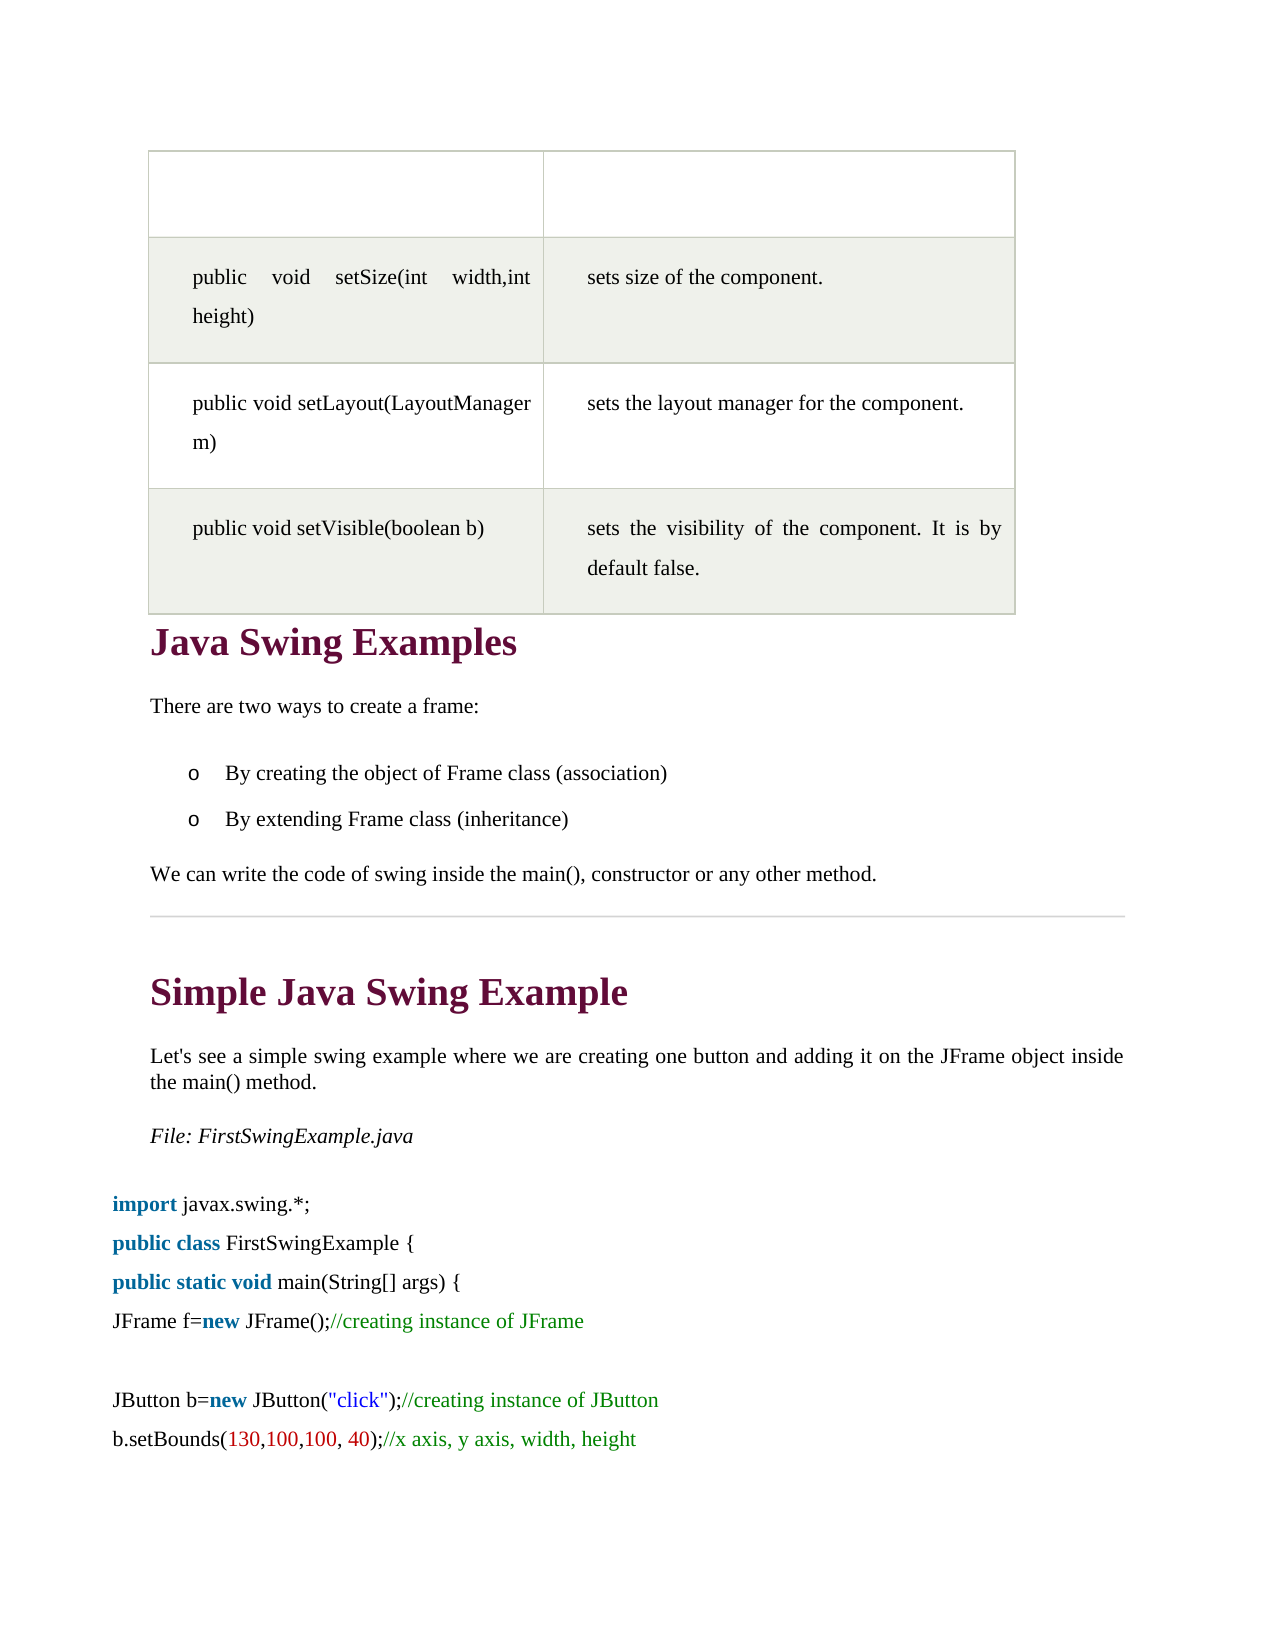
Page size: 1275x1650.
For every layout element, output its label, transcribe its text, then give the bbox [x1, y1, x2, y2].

table_cell public void setSize(int width,int height) [149, 238, 543, 362]
text File: FirstSwingExample.java [150, 1123, 1125, 1148]
text public static void main(String[] args) { [112, 1256, 1125, 1294]
text JButton b=new JButton("click");//creating instance of JButton [112, 1373, 1125, 1412]
text We can write the code of swing inside the main(), constructor or any other method. [150, 861, 1125, 887]
subtitle Java Swing Examples [150, 619, 1125, 664]
text import javax.swing.*; [112, 1177, 1125, 1216]
text b.setBounds(130,100,100, 40);//x axis, y axis, width, height [112, 1412, 1125, 1451]
list By creating the object of Frame class (association) [187, 748, 1125, 787]
table_cell sets the layout manager for the component. [544, 364, 1014, 487]
list By extending Frame class (inheritance) [187, 793, 1125, 832]
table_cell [149, 152, 543, 236]
text Let's see a simple swing example where we are creating one button and adding it on the JFrame object inside the main() method. [150, 1043, 1125, 1094]
table_cell public void setLayout(LayoutManager m) [149, 364, 543, 487]
text JFrame f=new JFrame();//creating instance of JFrame [112, 1294, 1125, 1334]
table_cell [544, 152, 1014, 236]
subtitle Simple Java Swing Example [150, 969, 1125, 1014]
table_cell public void setVisible(boolean b) [149, 489, 543, 613]
table_cell sets the visibility of the component. It is by default false. [544, 489, 1014, 613]
table_cell sets size of the component. [544, 238, 1014, 362]
text public class FirstSwingExample { [112, 1216, 1125, 1256]
text There are two ways to create a frame: [150, 693, 1125, 719]
